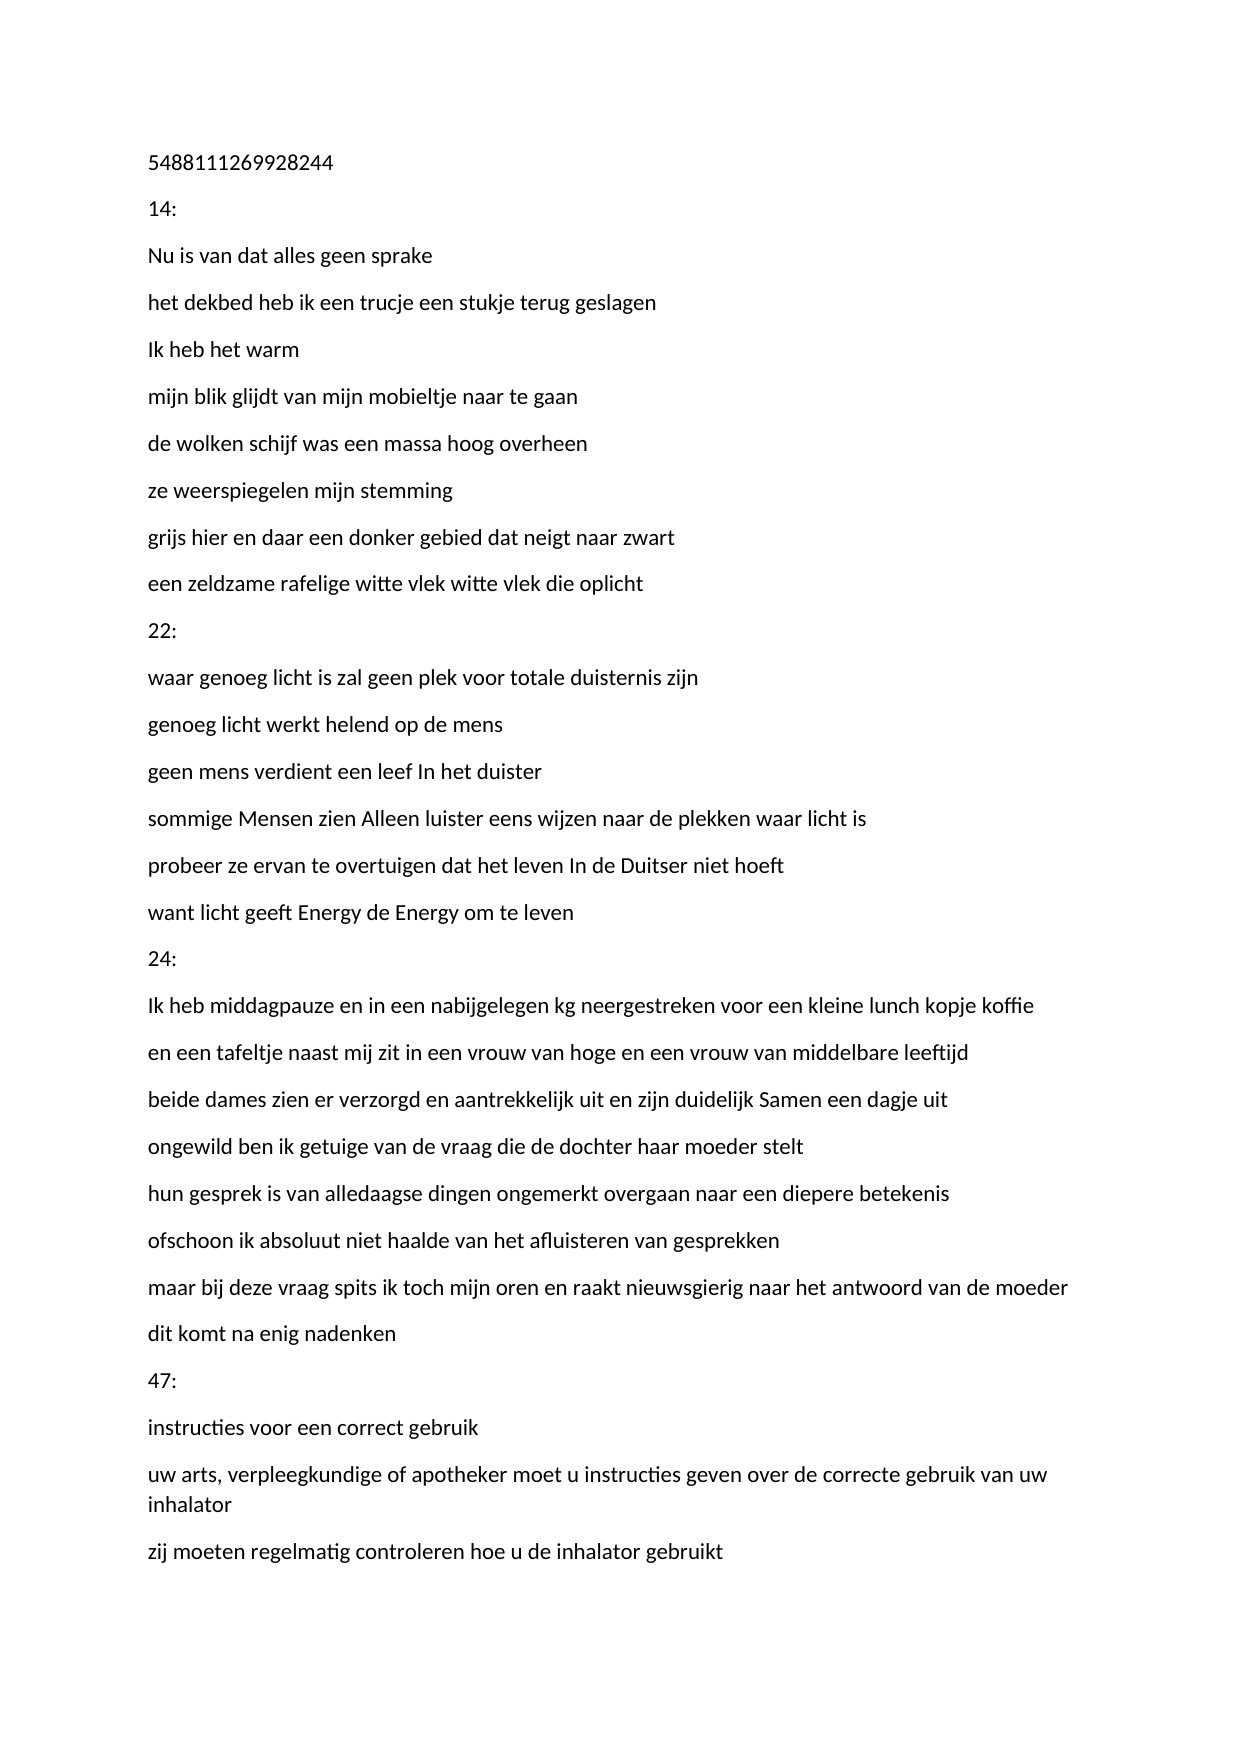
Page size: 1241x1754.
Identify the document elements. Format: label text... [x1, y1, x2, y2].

text probeer ze ervan te overtuigen dat het leven In de Duitser niet hoeft [148, 851, 1093, 879]
text 24: [148, 944, 1093, 972]
text geen mens verdient een leef In het duister [148, 757, 1093, 785]
text 22: [148, 616, 1093, 644]
text hun gesprek is van alledaagse dingen ongemerkt overgaan naar een diepere betekenis [148, 1179, 1093, 1207]
text 14: [148, 194, 1093, 222]
text 47: [148, 1366, 1093, 1394]
text mijn blik glijdt van mijn mobieltje naar te gaan [148, 382, 1093, 410]
text want licht geeft Energy de Energy om te leven [148, 898, 1093, 926]
text sommige Mensen zien Alleen luister eens wijzen naar de plekken waar licht is [148, 804, 1093, 832]
text instructies voor een correct gebruik [148, 1413, 1093, 1441]
text 5488111269928244 [148, 148, 1093, 176]
text maar bij deze vraag spits ik toch mijn oren en raakt nieuwsgierig naar het antwoord van de moeder [148, 1273, 1093, 1301]
text beide dames zien er verzorgd en aantrekkelijk uit en zijn duidelijk Samen een dagje uit [148, 1085, 1093, 1113]
text Ik heb middagpauze en in een nabijgelegen kg neergestreken voor een kleine lunch kopje koffie [148, 991, 1093, 1019]
text waar genoeg licht is zal geen plek voor totale duisternis zijn [148, 663, 1093, 691]
text het dekbed heb ik een trucje een stukje terug geslagen [148, 288, 1093, 316]
text grijs hier en daar een donker gebied dat neigt naar zwart [148, 523, 1093, 551]
text Nu is van dat alles geen sprake [148, 241, 1093, 269]
text een zeldzame rafelige witte vlek witte vlek die oplicht [148, 569, 1093, 597]
text dit komt na enig nadenken [148, 1319, 1093, 1347]
text ofschoon ik absoluut niet haalde van het afluisteren van gesprekken [148, 1226, 1093, 1254]
text en een tafeltje naast mij zit in een vrouw van hoge en een vrouw van middelbare leeftijd [148, 1038, 1093, 1066]
text uw arts, verpleegkundige of apotheker moet u instructies geven over de correcte gebruik van uw inhalator [148, 1460, 1093, 1518]
text zij moeten regelmatig controleren hoe u de inhalator gebruikt [148, 1537, 1093, 1565]
text genoeg licht werkt helend op de mens [148, 710, 1093, 738]
text Ik heb het warm [148, 335, 1093, 363]
text ongewild ben ik getuige van de vraag die de dochter haar moeder stelt [148, 1132, 1093, 1160]
text ze weerspiegelen mijn stemming [148, 476, 1093, 504]
text de wolken schijf was een massa hoog overheen [148, 429, 1093, 457]
